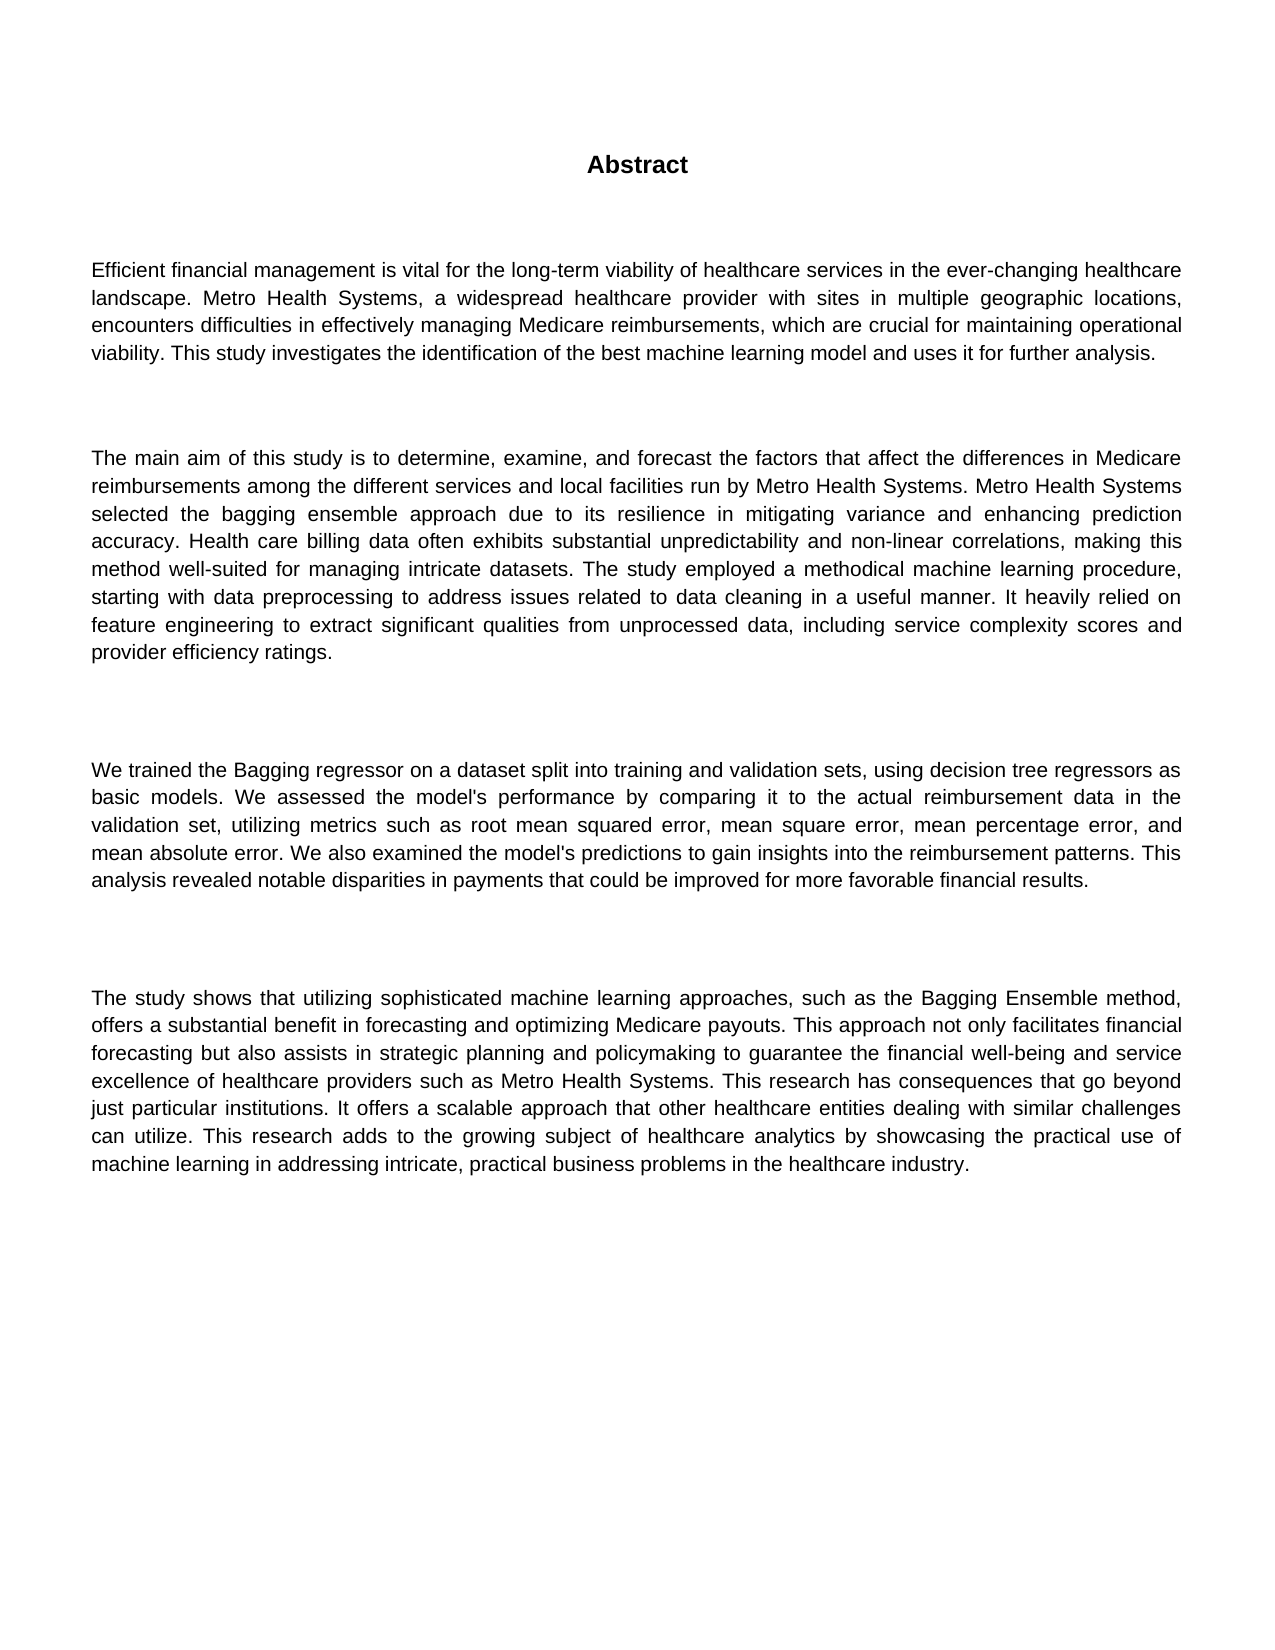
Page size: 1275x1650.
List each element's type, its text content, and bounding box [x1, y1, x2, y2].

text The main aim of this study is to determine, examine, and forecast the factors that affect the differences in Medicare reimbursements among the different services and local facilities run by Metro Health Systems. Metro Health Systems selected the bagging ensemble approach due to its resilience in mitigating variance and enhancing prediction accuracy. Health care billing data often exhibits substantial unpredictability and non-linear correlations, making this method well-suited for managing intricate datasets. The study employed a methodical machine learning procedure, starting with data preprocessing to address issues related to data cleaning in a useful manner. It heavily relied on feature engineering to extract significant qualities from unprocessed data, including service complexity scores and provider efficiency ratings. [91, 446, 1184, 664]
text The study shows that utilizing sophisticated machine learning approaches, such as the Bagging Ensemble method, offers a substantial benefit in forecasting and optimizing Medicare payouts. This approach not only facilitates financial forecasting but also assists in strategic planning and policymaking to guarantee the financial well-being and service excellence of healthcare providers such as Metro Health Systems. This research has consequences that go beyond just particular institutions. It offers a scalable approach that other healthcare entities dealing with similar challenges can utilize. This research adds to the growing subject of healthcare analytics by showcasing the practical use of machine learning in addressing intricate, practical business problems in the healthcare industry. [91, 985, 1184, 1176]
text Abstract [91, 150, 1184, 179]
text Efficient financial management is vital for the long-term viability of healthcare services in the ever-changing healthcare landscape. Metro Health Systems, a widespread healthcare provider with sites in multiple geographic locations, encounters difficulties in effectively managing Medicare reimbursements, which are crucial for maintaining operational viability. This study investigates the identification of the best machine learning model and uses it for further analysis. [91, 258, 1184, 365]
text We trained the Bagging regressor on a dataset split into training and validation sets, using decision tree regressors as basic models. We assessed the model's performance by comparing it to the actual reimbursement data in the validation set, utilizing metrics such as root mean squared error, mean square error, mean percentage error, and mean absolute error. We also examined the model's predictions to gain insights into the reimbursement patterns. This analysis revealed notable disparities in payments that could be improved for more favorable financial results. [91, 757, 1184, 892]
